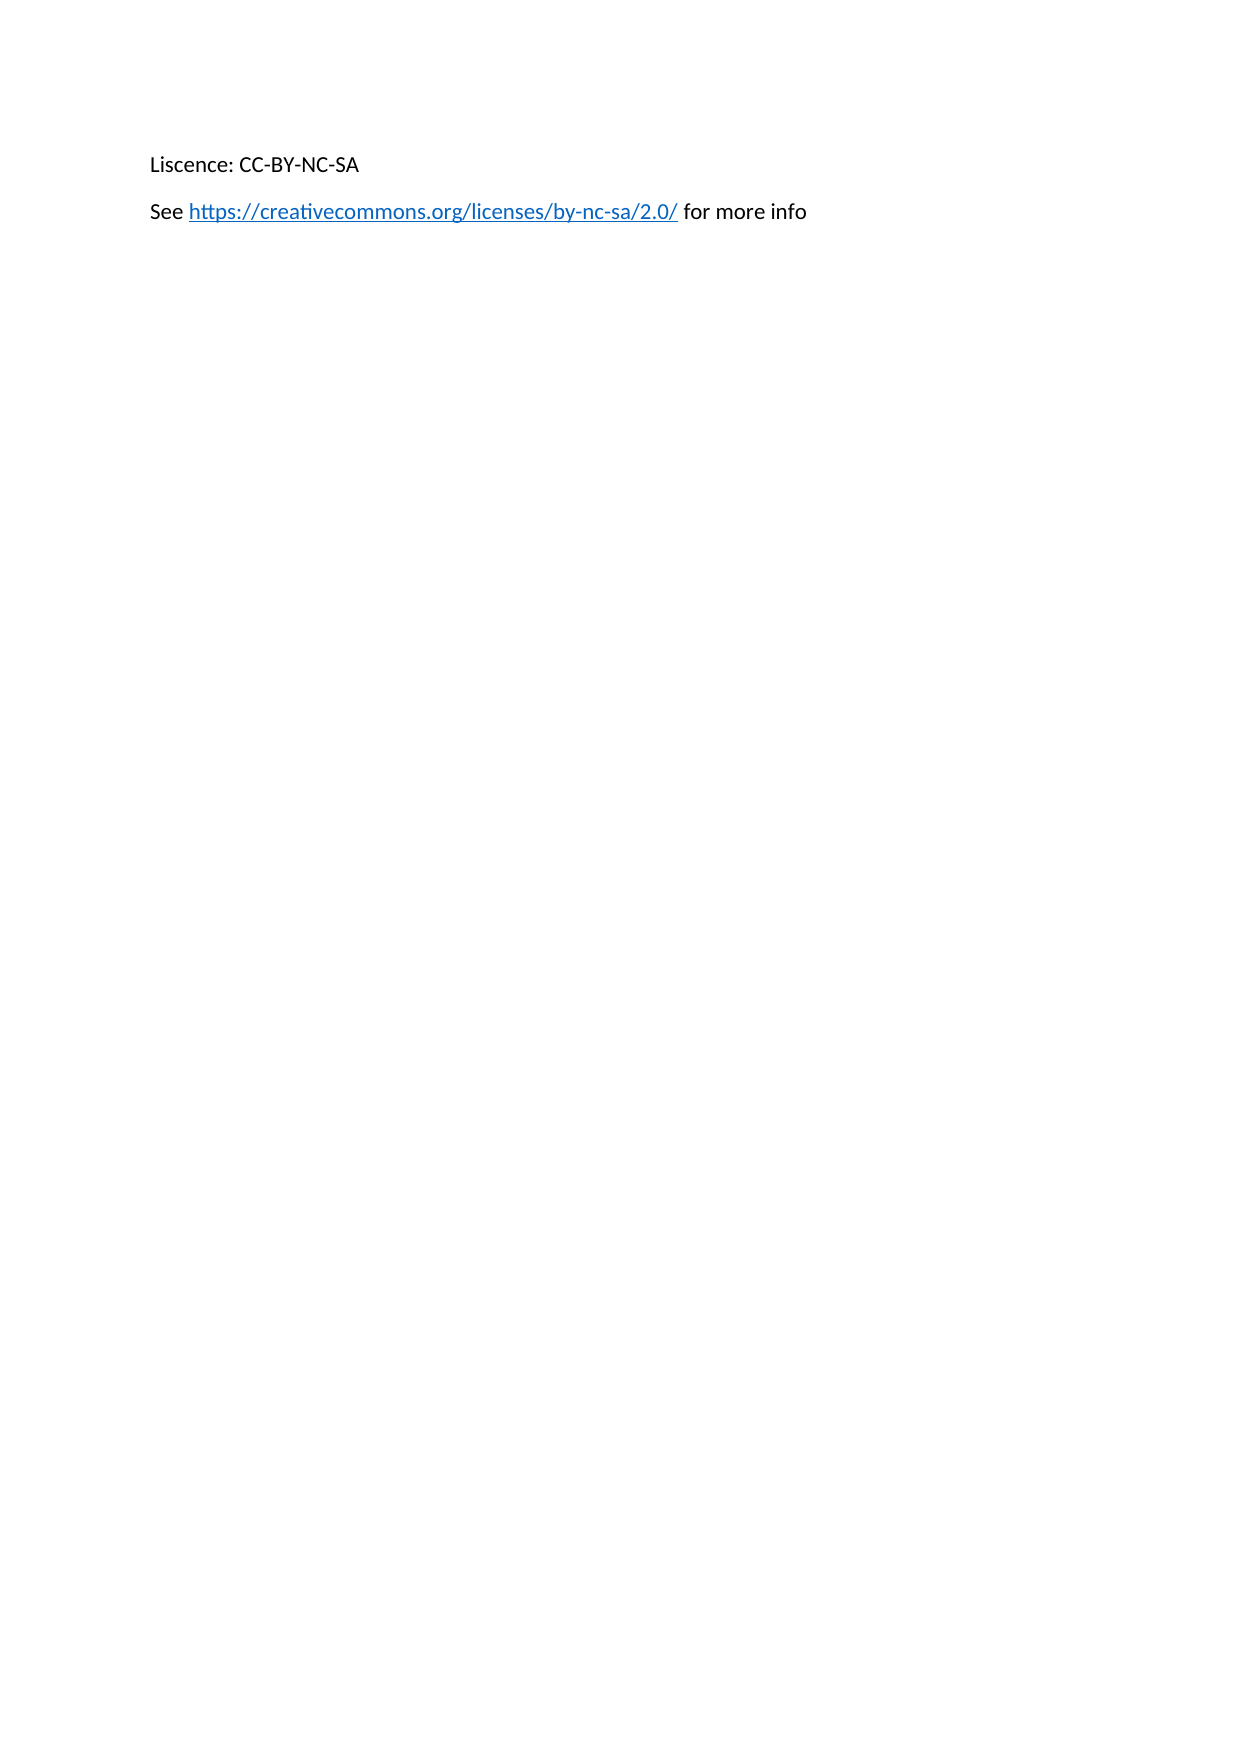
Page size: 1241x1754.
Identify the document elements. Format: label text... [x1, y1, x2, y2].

text See https://creativecommons.org/licenses/by-nc-sa/2.0/ for more info [150, 197, 1090, 225]
text Liscence: CC-BY-NC-SA [150, 150, 1090, 178]
